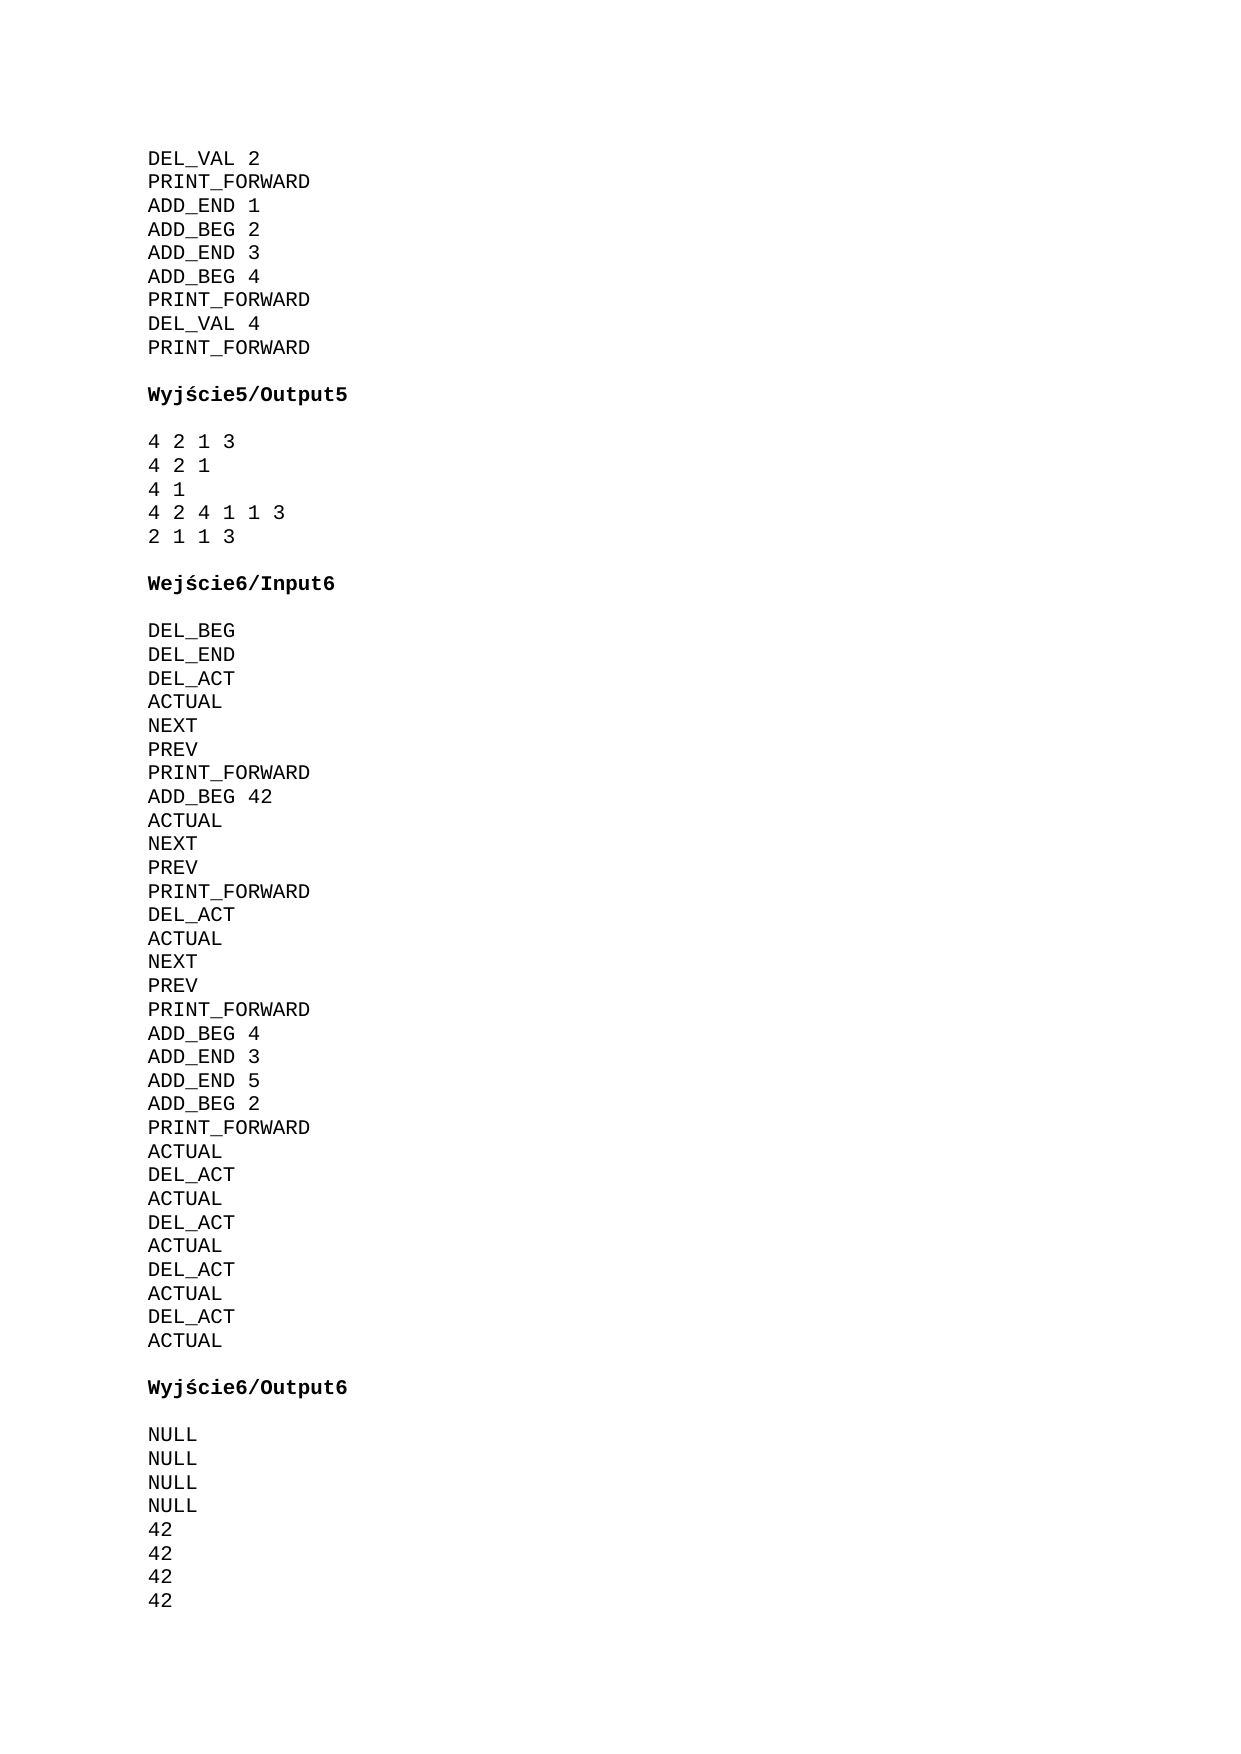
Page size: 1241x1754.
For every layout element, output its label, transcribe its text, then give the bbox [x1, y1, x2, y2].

text Wyjście6/Output6 [148, 1377, 1093, 1401]
text ADD_END 5 [148, 1070, 1093, 1093]
text NEXT [148, 952, 1093, 975]
text PRINT_FORWARD [148, 762, 1093, 786]
text DEL_END [148, 644, 1093, 668]
text PREV [148, 857, 1093, 881]
text DEL_ACT [148, 1259, 1093, 1283]
text PREV [148, 739, 1093, 762]
text ADD_BEG 4 [148, 1022, 1093, 1046]
text DEL_BEG [148, 621, 1093, 644]
text NULL [148, 1448, 1093, 1472]
text ADD_BEG 42 [148, 786, 1093, 810]
text PRINT_FORWARD [148, 881, 1093, 904]
text ACTUAL [148, 1141, 1093, 1164]
text DEL_ACT [148, 904, 1093, 928]
text DEL_ACT [148, 1164, 1093, 1188]
text DEL_ACT [148, 668, 1093, 691]
text DEL_ACT [148, 1212, 1093, 1235]
text Wyjście5/Output5 [148, 384, 1093, 408]
text NULL [148, 1424, 1093, 1448]
text PRINT_FORWARD [148, 999, 1093, 1022]
text ADD_END 1 [148, 195, 1093, 218]
text ACTUAL [148, 1330, 1093, 1353]
text ACTUAL [148, 810, 1093, 833]
text NEXT [148, 833, 1093, 857]
text ADD_BEG 2 [148, 218, 1093, 242]
text 4 2 1 [148, 455, 1093, 479]
text PRINT_FORWARD [148, 171, 1093, 195]
text ACTUAL [148, 1235, 1093, 1259]
text 42 [148, 1590, 1093, 1614]
text DEL_ACT [148, 1306, 1093, 1330]
text DEL_VAL 4 [148, 313, 1093, 337]
text NULL [148, 1495, 1093, 1519]
text 4 2 4 1 1 3 [148, 502, 1093, 526]
text Wejście6/Input6 [148, 573, 1093, 597]
text PRINT_FORWARD [148, 1117, 1093, 1141]
text 42 [148, 1519, 1093, 1543]
text 4 2 1 3 [148, 431, 1093, 455]
text NULL [148, 1472, 1093, 1495]
text 42 [148, 1543, 1093, 1566]
text ACTUAL [148, 1283, 1093, 1306]
text NEXT [148, 715, 1093, 739]
text ADD_END 3 [148, 1046, 1093, 1070]
text ACTUAL [148, 928, 1093, 952]
text ACTUAL [148, 691, 1093, 715]
text 4 1 [148, 479, 1093, 502]
text DEL_VAL 2 [148, 148, 1093, 171]
text 2 1 1 3 [148, 526, 1093, 549]
text ACTUAL [148, 1188, 1093, 1212]
text ADD_BEG 2 [148, 1093, 1093, 1117]
text PRINT_FORWARD [148, 337, 1093, 360]
text PRINT_FORWARD [148, 289, 1093, 313]
text ADD_END 3 [148, 242, 1093, 266]
text PREV [148, 975, 1093, 999]
text 42 [148, 1566, 1093, 1590]
text ADD_BEG 4 [148, 266, 1093, 289]
